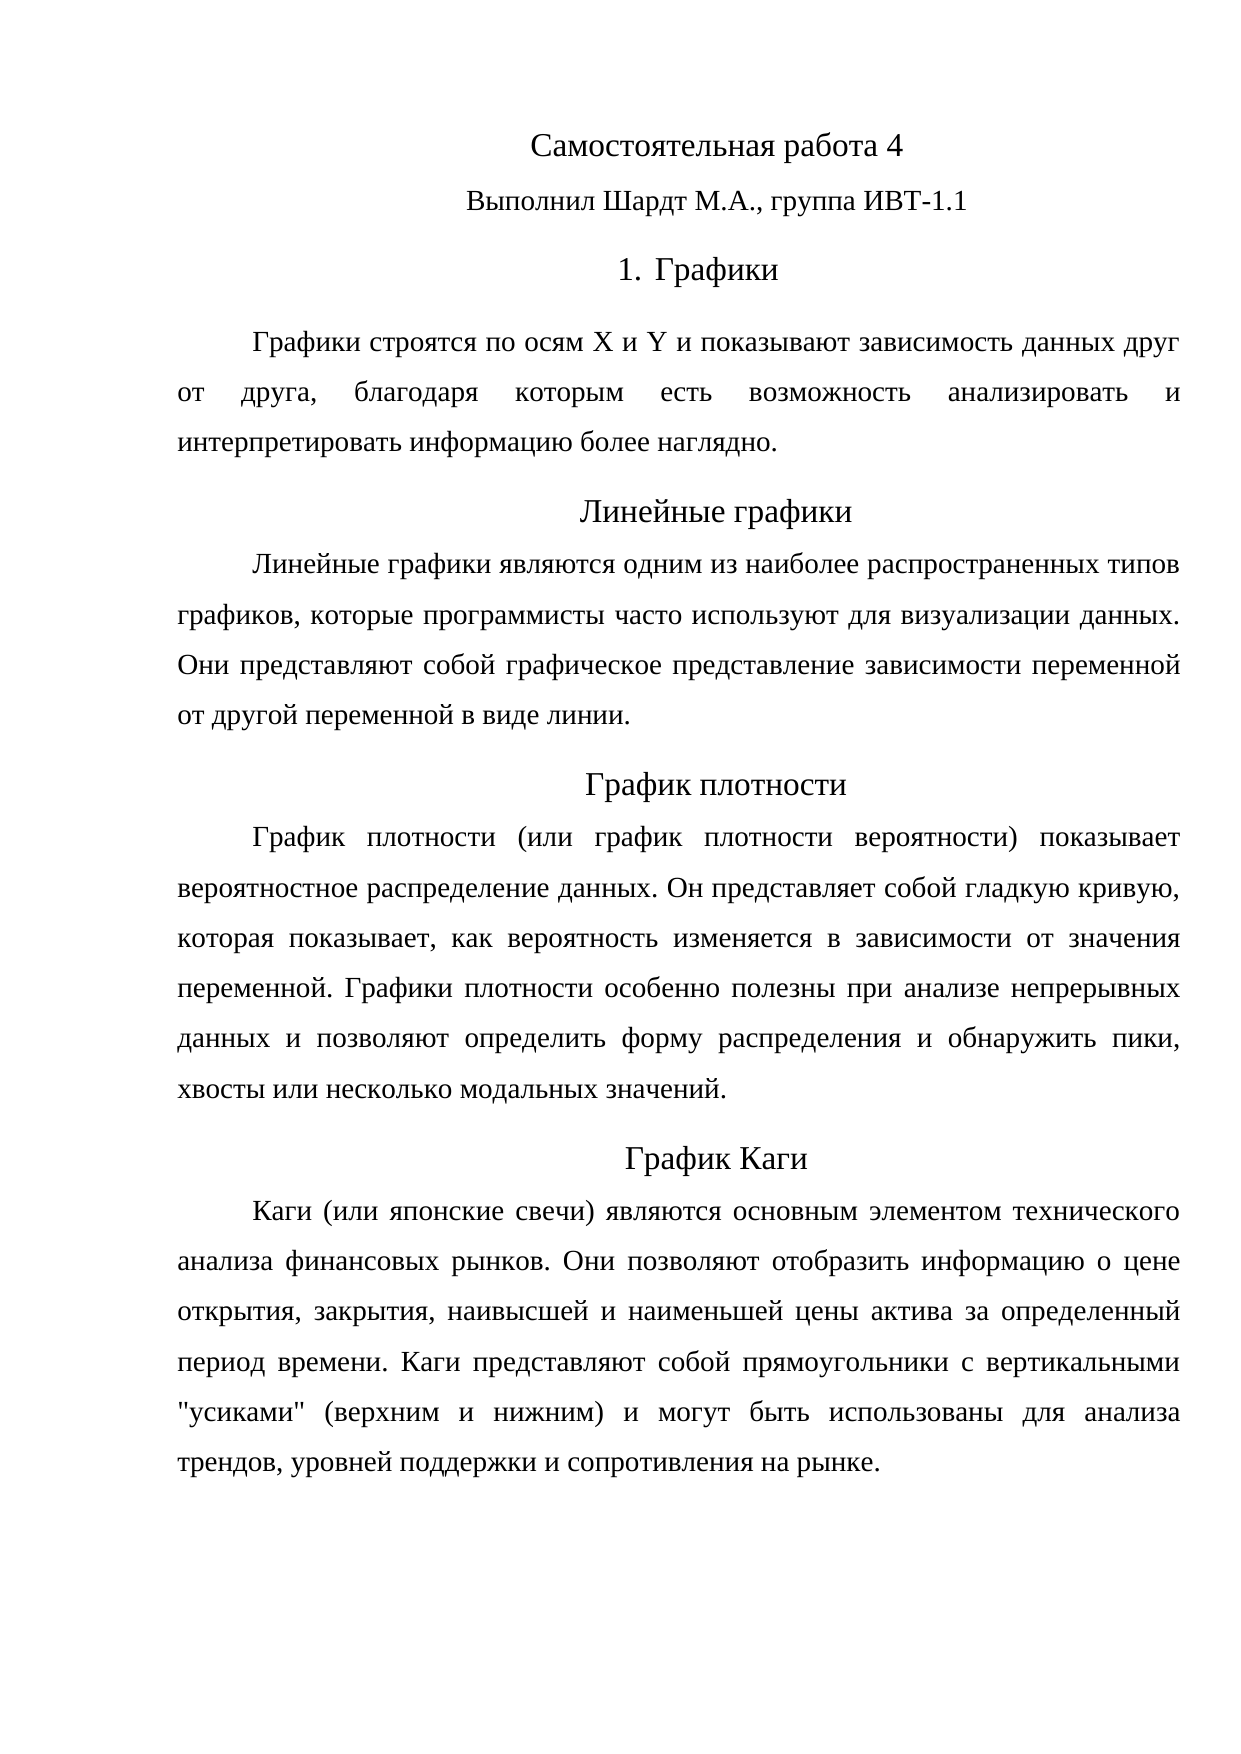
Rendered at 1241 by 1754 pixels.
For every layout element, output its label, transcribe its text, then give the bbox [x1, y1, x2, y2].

subtitle Графики [214, 250, 1181, 288]
text График плотности (или график плотности вероятности) показывает вероятностное распределение данных. Он представляет собой гладкую кривую, которая показывает, как вероятность изменяется в зависимости от значения переменной. Графики плотности особенно полезны при анализе непрерывных данных и позволяют определить форму распределения и обнаружить пики, хвосты или несколько модальных значений. [177, 819, 1181, 1104]
text Каги (или японские свечи) являются основным элементом технического анализа финансовых рынков. Они позволяют отобразить информацию о цене открытия, закрытия, наивысшей и наименьшей цены актива за определенный период времени. Каги представляют собой прямоугольники с вертикальными "усиками" (верхним и нижним) и могут быть использованы для анализа трендов, уровней поддержки и сопротивления на рынке. [177, 1193, 1181, 1478]
text Графики строятся по осям X и Y и показывают зависимость данных друг от друга, благодаря которым есть возможность анализировать и интерпретировать информацию более наглядно. [177, 324, 1181, 458]
text Выполнил Шардт М.А., группа ИВТ-1.1 [177, 183, 1181, 216]
subtitle График плотности [177, 764, 1181, 803]
title Самостоятельная работа 4 [177, 125, 1181, 163]
subtitle Линейные графики [177, 491, 1181, 530]
text Линейные графики являются одним из наиболее распространенных типов графиков, которые программисты часто используют для визуализации данных. Они представляют собой графическое представление зависимости переменной от другой переменной в виде линии. [177, 546, 1181, 731]
subtitle График Каги [177, 1138, 1181, 1176]
